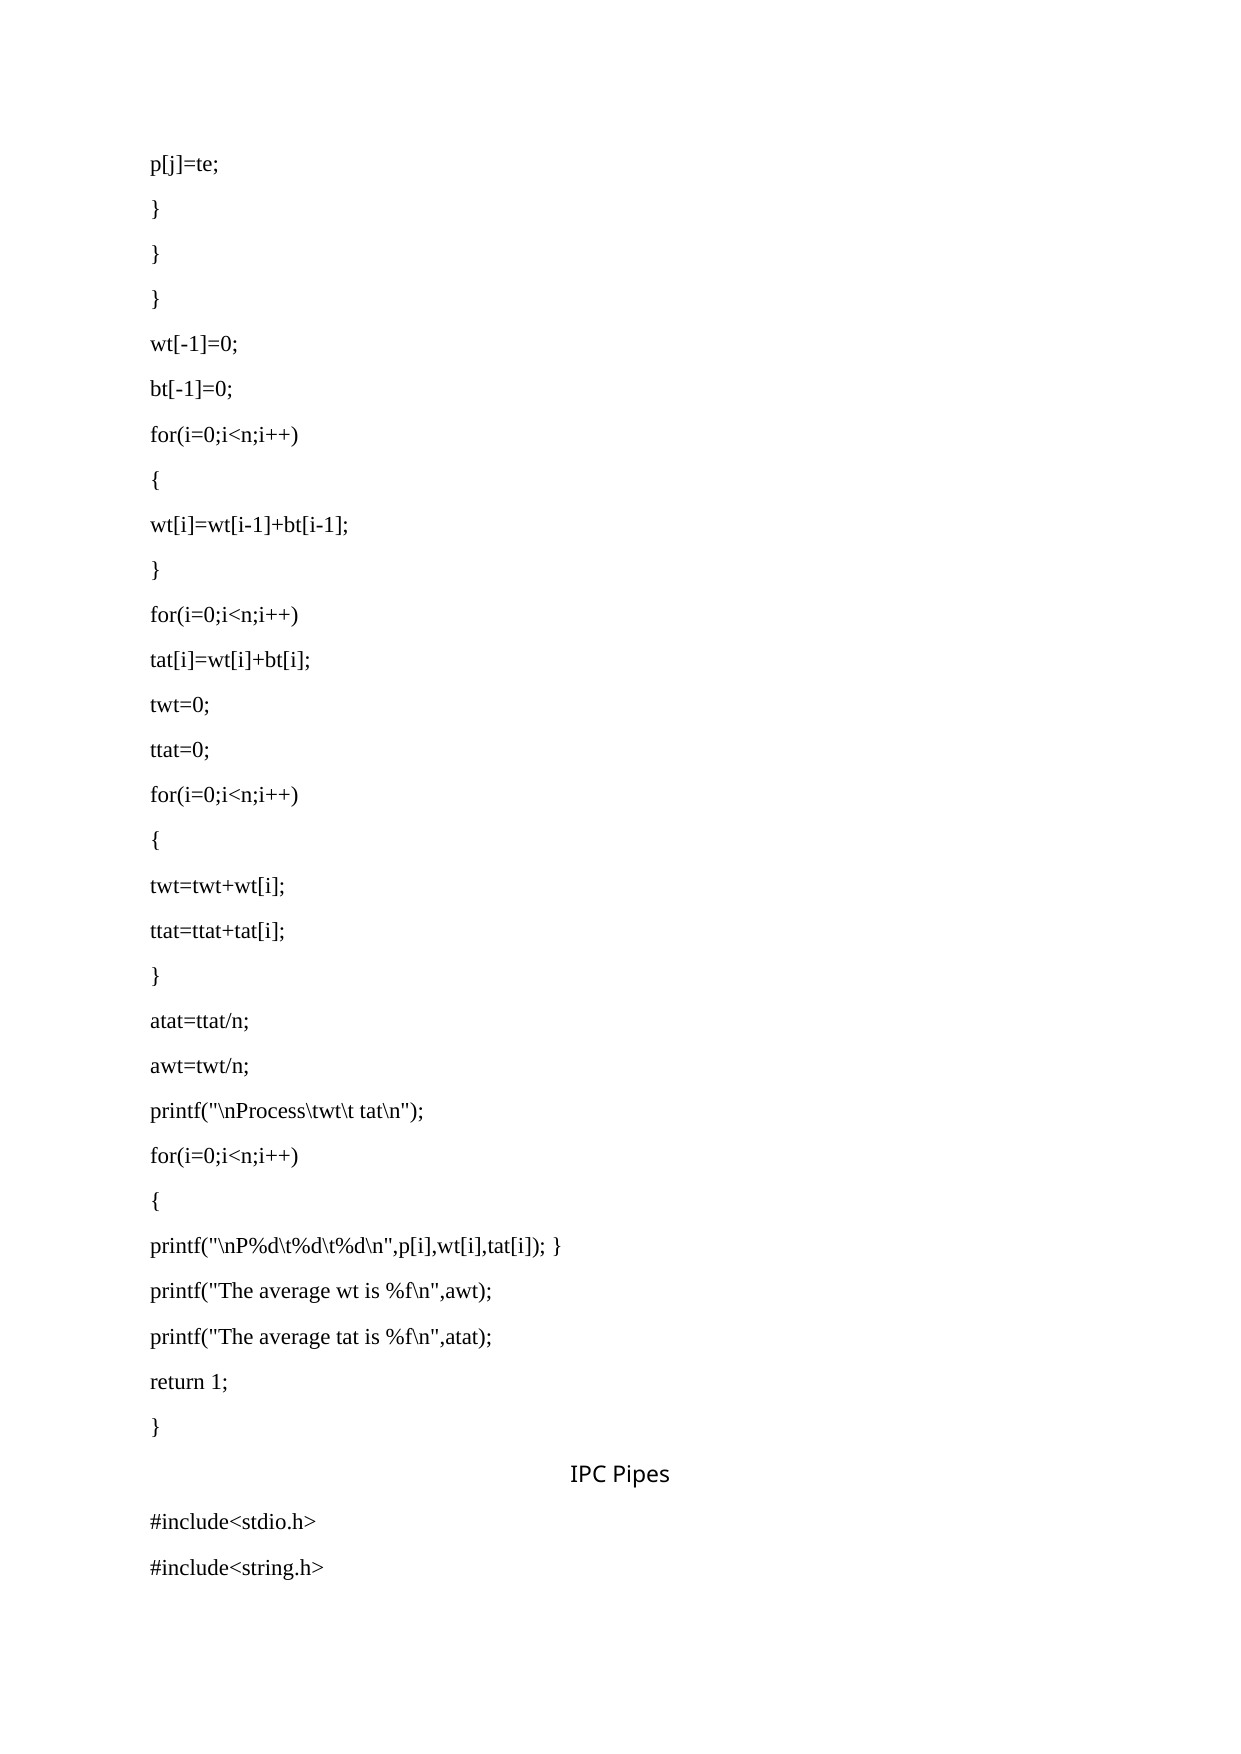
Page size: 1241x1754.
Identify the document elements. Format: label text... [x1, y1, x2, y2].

text #include<string.h> [150, 1553, 1090, 1580]
text } [150, 1413, 1090, 1439]
text } [150, 556, 1090, 582]
text } [150, 962, 1090, 988]
text for(i=0;i<n;i++) [150, 601, 1090, 627]
text awt=twt/n; [150, 1052, 1090, 1078]
text IPC Pipes [150, 1458, 1090, 1489]
text } [150, 285, 1090, 312]
text ttat=0; [150, 736, 1090, 763]
text printf("The average wt is %f\n",awt); [150, 1278, 1090, 1304]
text printf("The average tat is %f\n",atat); [150, 1323, 1090, 1349]
text } [150, 240, 1090, 267]
text printf("\nP%d\t%d\t%d\n",p[i],wt[i],tat[i]); } [150, 1232, 1090, 1259]
text tat[i]=wt[i]+bt[i]; [150, 646, 1090, 672]
text for(i=0;i<n;i++) [150, 781, 1090, 808]
text p[j]=te; [150, 150, 1090, 176]
text printf("\nProcess\twt\t tat\n"); [150, 1097, 1090, 1123]
text } [150, 195, 1090, 221]
text bt[-1]=0; [150, 376, 1090, 402]
text wt[i]=wt[i-1]+bt[i-1]; [150, 511, 1090, 537]
text ttat=ttat+tat[i]; [150, 917, 1090, 943]
text wt[-1]=0; [150, 330, 1090, 357]
text for(i=0;i<n;i++) [150, 1142, 1090, 1169]
text atat=ttat/n; [150, 1007, 1090, 1033]
text for(i=0;i<n;i++) [150, 421, 1090, 447]
text #include<stdio.h> [150, 1508, 1090, 1535]
text twt=0; [150, 691, 1090, 718]
text return 1; [150, 1368, 1090, 1394]
text { [150, 466, 1090, 492]
text { [150, 827, 1090, 853]
text twt=twt+wt[i]; [150, 872, 1090, 898]
text { [150, 1187, 1090, 1214]
